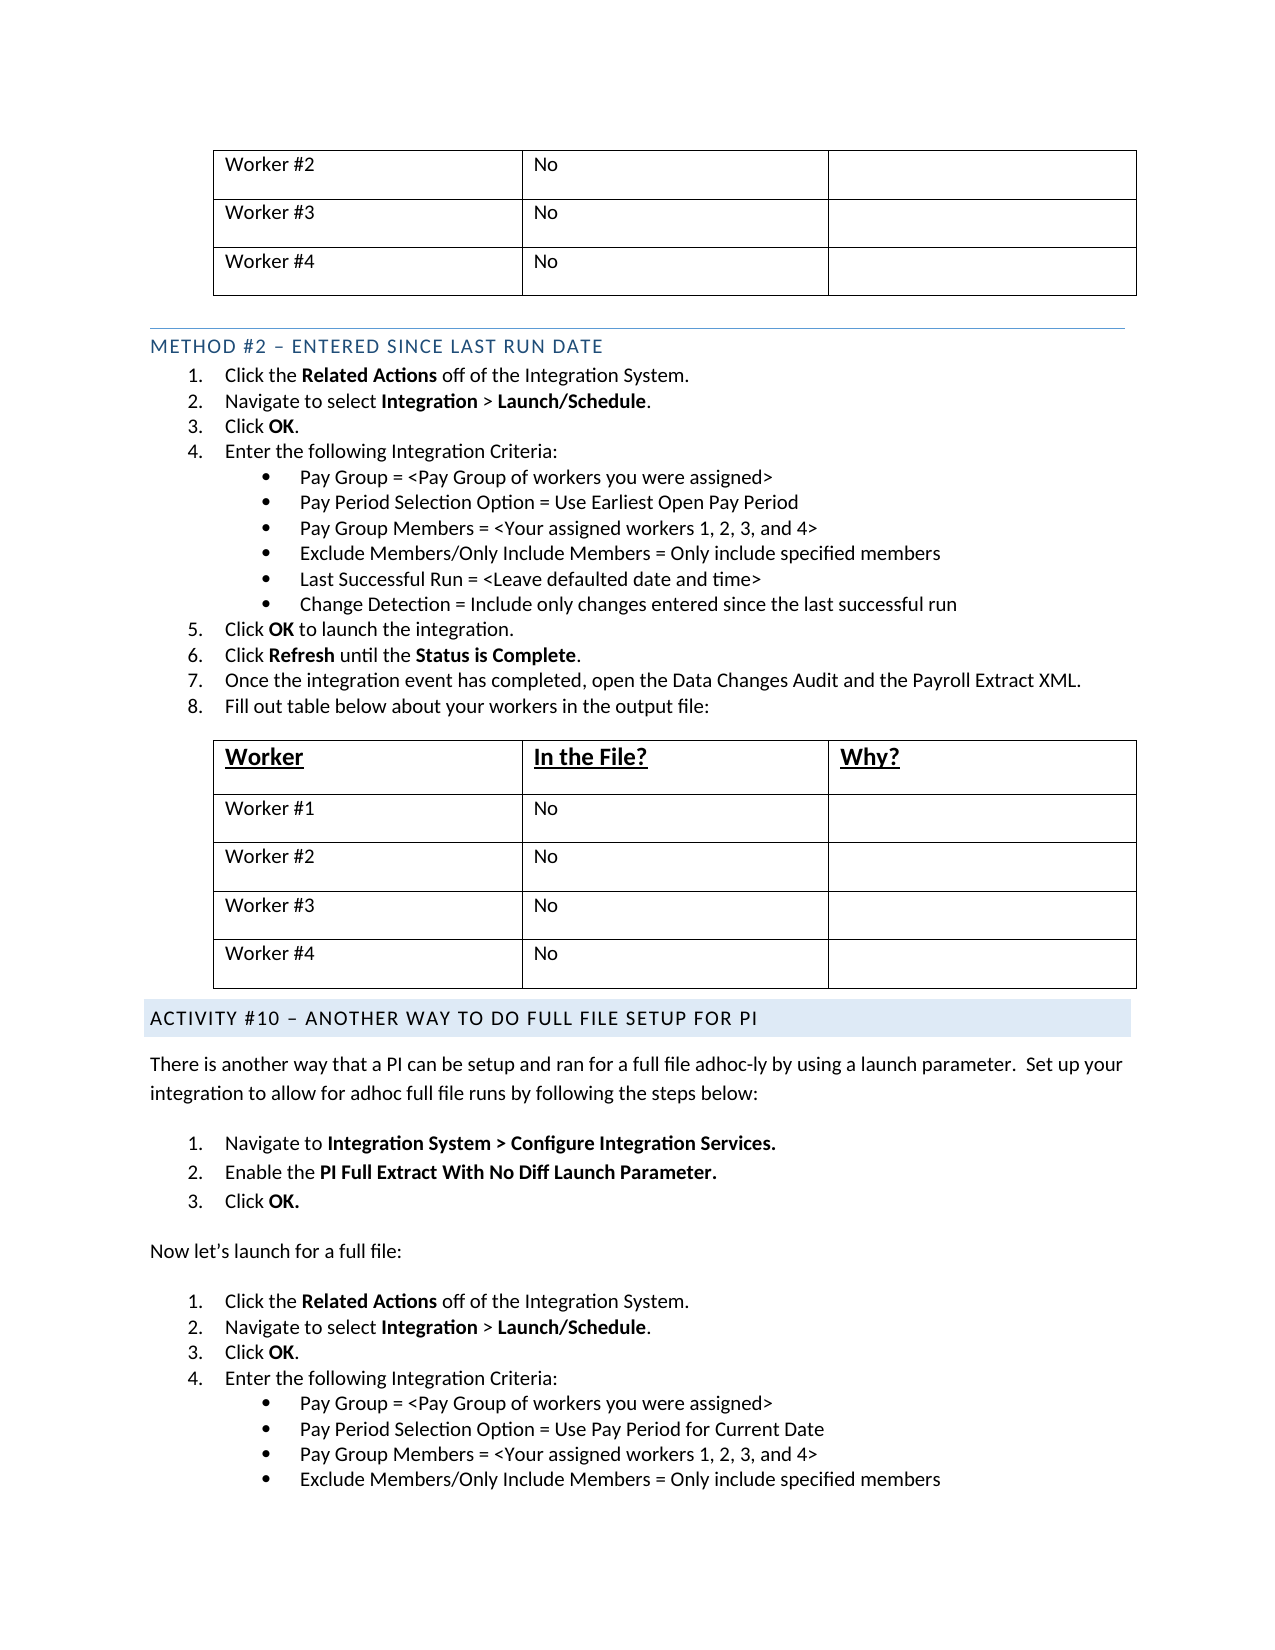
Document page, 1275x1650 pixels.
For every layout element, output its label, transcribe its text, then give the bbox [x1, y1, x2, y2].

table_cell Worker #3 [214, 892, 522, 939]
table_header In the File? [523, 741, 828, 794]
table_cell Worker #3 [214, 200, 522, 247]
list Exclude Members/Only Include Members = Only include specified members [262, 540, 1125, 566]
table_cell Worker #1 [214, 795, 522, 842]
list Navigate to select Integration > Launch/Schedule. [187, 388, 1125, 413]
list Click OK. [187, 413, 1125, 439]
table_cell Worker #4 [214, 940, 522, 988]
list Click OK. [187, 1189, 1125, 1214]
list Click the Related Actions off of the Integration System. [187, 362, 1125, 388]
list Enable the PI Full Extract With No Diff Launch Parameter. [187, 1159, 1125, 1185]
list Navigate to Integration System > Configure Integration Services. [187, 1130, 1125, 1156]
list Click OK to launch the integration. [187, 617, 1125, 642]
list Fill out table below about your workers in the output file: [187, 693, 1125, 718]
table_cell No [523, 892, 828, 939]
table_cell Worker #4 [214, 248, 522, 295]
list Enter the following Integration Criteria: [187, 439, 1125, 464]
table_cell [829, 892, 1136, 939]
list Pay Period Selection Option = Use Pay Period for Current Date [262, 1416, 1125, 1441]
table_cell [829, 843, 1136, 891]
list Pay Group Members = <Your assigned workers 1, 2, 3, and 4> [262, 1441, 1125, 1467]
list Click Refresh until the Status is Complete. [187, 642, 1125, 667]
table_cell Worker #2 [214, 843, 522, 891]
table_cell [829, 940, 1136, 988]
table_cell [829, 200, 1136, 247]
list Pay Group = <Pay Group of workers you were assigned> [262, 464, 1125, 489]
list Click OK. [187, 1339, 1125, 1365]
subtitle ACTIVITY #10 – ANOTHER WAY TO DO FULL FILE SETUP FOR PI [150, 1005, 1125, 1031]
text Now let’s launch for a full file: [150, 1239, 1125, 1264]
table_cell Worker #2 [214, 151, 522, 198]
table_header Why? [829, 741, 1136, 794]
table_cell [829, 795, 1136, 842]
list Pay Group = <Pay Group of workers you were assigned> [262, 1390, 1125, 1416]
list Exclude Members/Only Include Members = Only include specified members [262, 1467, 1125, 1492]
table_cell No [523, 940, 828, 988]
list Change Detection = Include only changes entered since the last successful run [262, 591, 1125, 617]
subtitle method #2 – entered since last run date [150, 329, 1125, 359]
table_cell [829, 151, 1136, 198]
text There is another way that a PI can be setup and ran for a full file adhoc-ly by using a launch parameter. Set up your integration to allow for adhoc full file runs by following the steps below: [150, 1051, 1125, 1106]
list Pay Period Selection Option = Use Earliest Open Pay Period [262, 489, 1125, 515]
list Click the Related Actions off of the Integration System. [187, 1289, 1125, 1314]
table_cell No [523, 248, 828, 295]
table_cell No [523, 151, 828, 198]
table_cell No [523, 200, 828, 247]
table_cell No [523, 795, 828, 842]
list Navigate to select Integration > Launch/Schedule. [187, 1314, 1125, 1339]
list Last Successful Run = <Leave defaulted date and time> [262, 566, 1125, 591]
list Once the integration event has completed, open the Data Changes Audit and the Payroll Extract XML. [187, 667, 1125, 693]
table_cell No [523, 843, 828, 891]
list Enter the following Integration Criteria: [187, 1365, 1125, 1390]
list Pay Group Members = <Your assigned workers 1, 2, 3, and 4> [262, 515, 1125, 540]
table_cell [829, 248, 1136, 295]
table_header Worker [214, 741, 522, 794]
